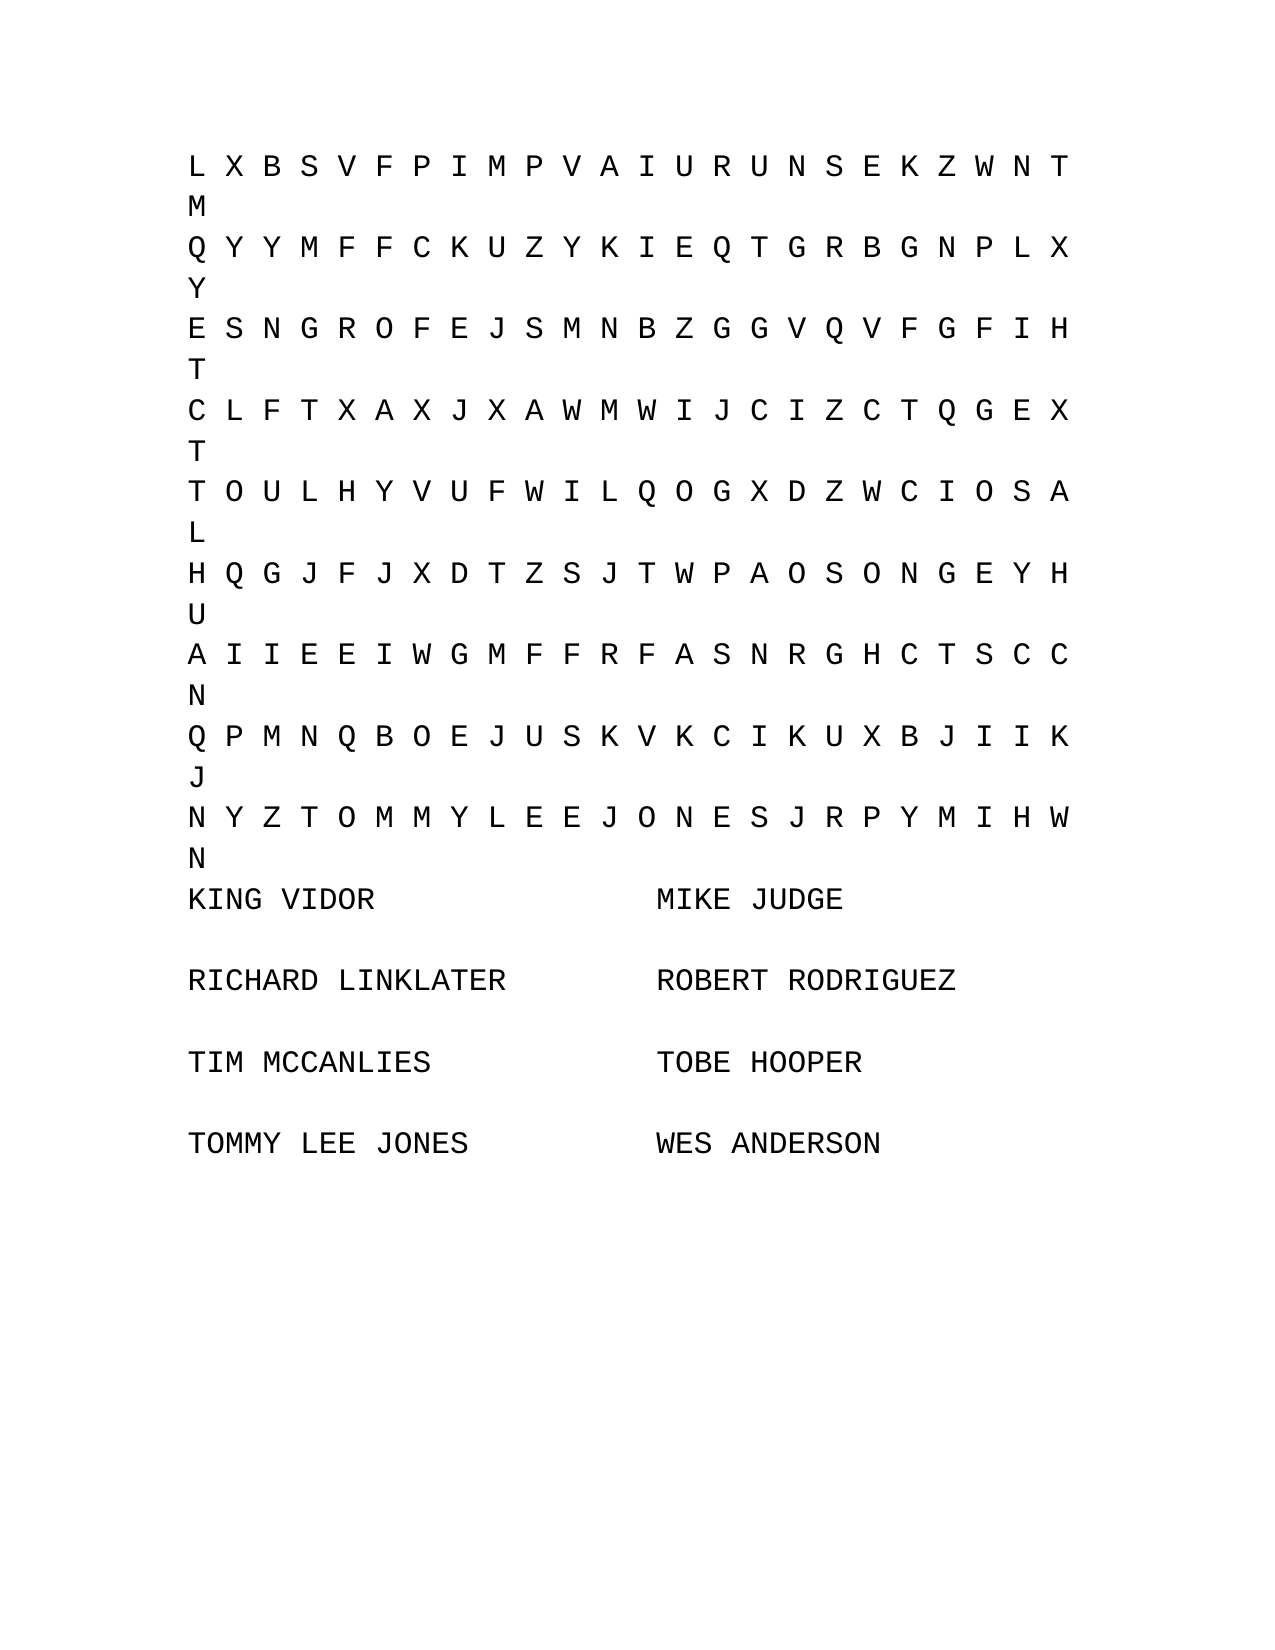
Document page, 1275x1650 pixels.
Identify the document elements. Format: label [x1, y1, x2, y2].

text [187, 150, 1087, 1244]
